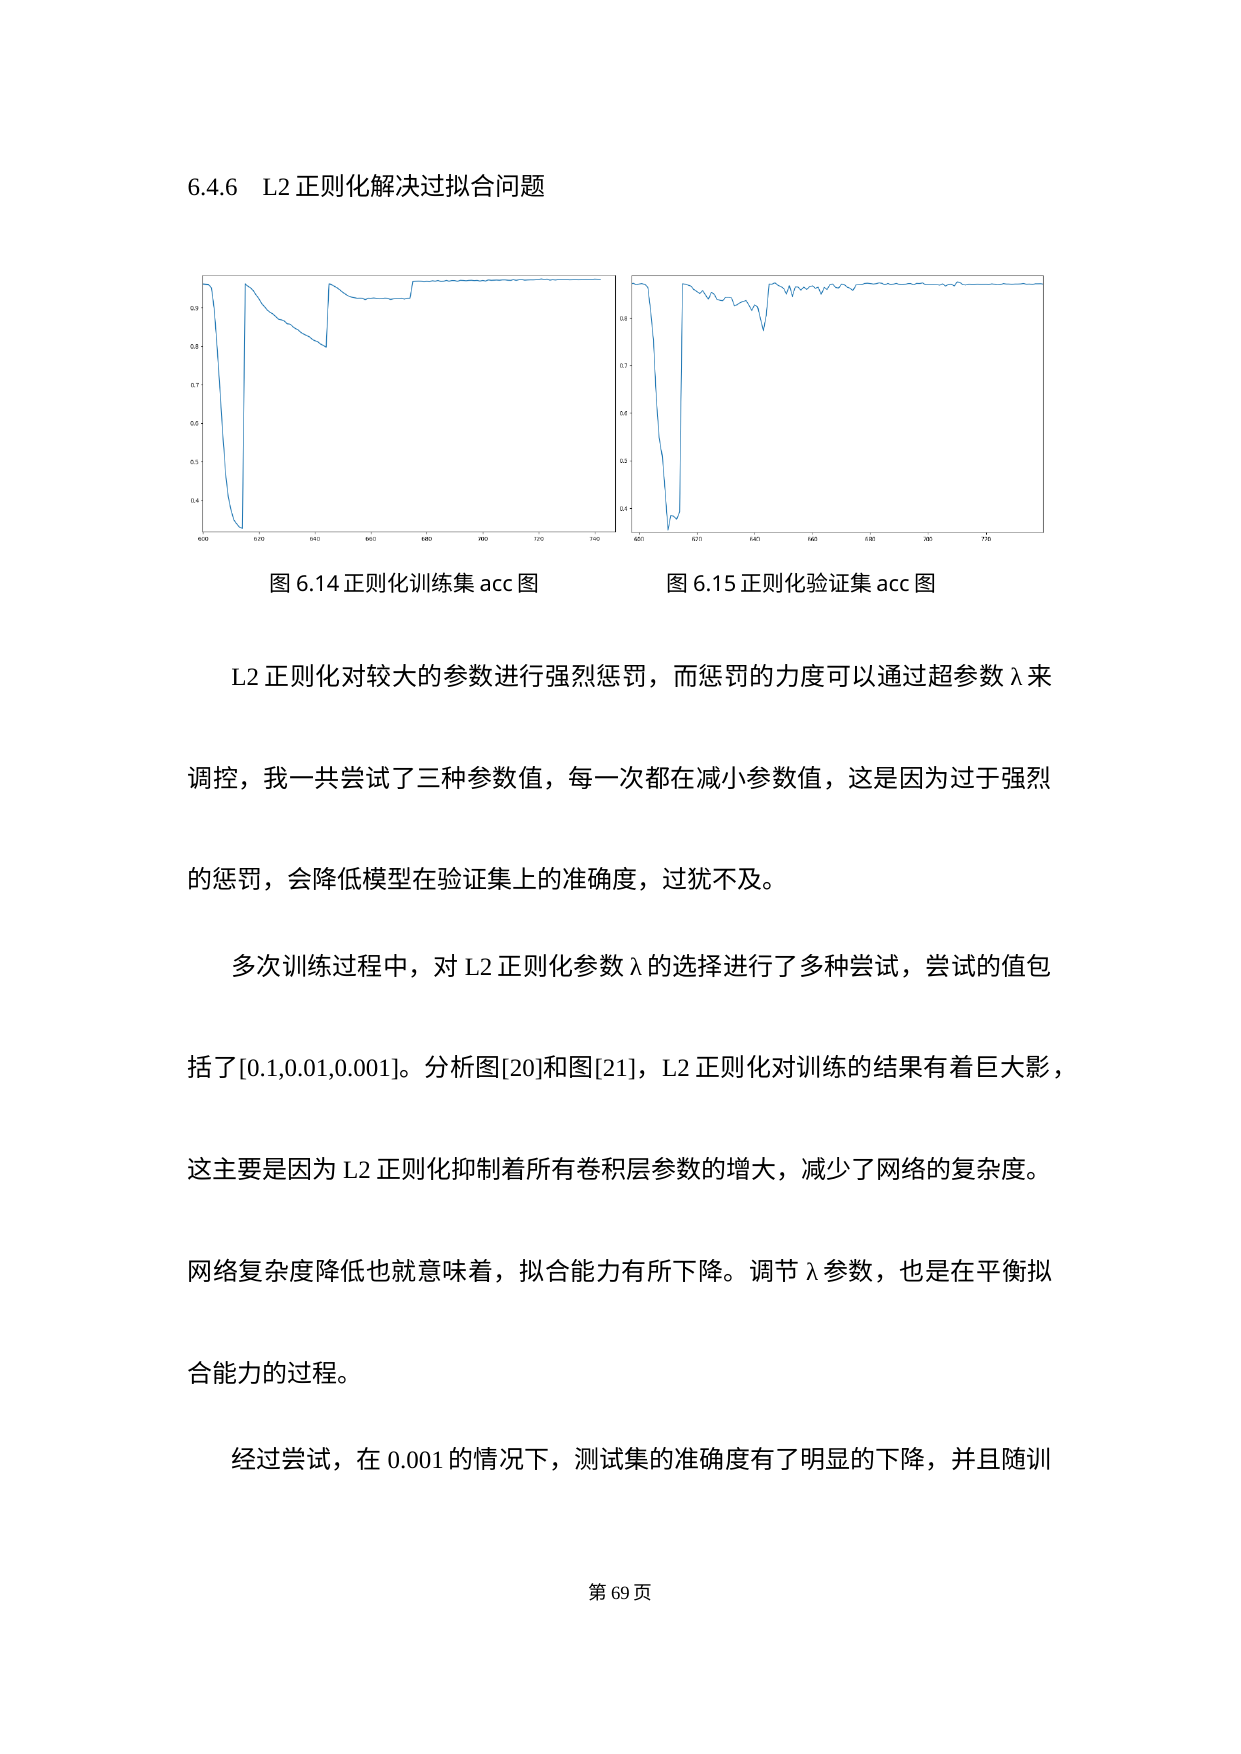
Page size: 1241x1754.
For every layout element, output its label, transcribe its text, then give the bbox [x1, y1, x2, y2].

subtitle L2正则化解决过拟合问题 [187, 151, 1053, 218]
text 多次训练过程中，对L2正则化参数λ的选择进行了多种尝试，尝试的值包括了[0.1,0.01,0.001]。分析图[20]和图[21]，L2正则化对训练的结果有着巨大影，这主要是因为L2正则化抑制着所有卷积层参数的增大，减少了网络的复杂度。网络复杂度降低也就意味着，拟合能力有所下降。调节λ参数，也是在平衡拟合能力的过程。 [187, 930, 1053, 1406]
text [187, 1424, 1053, 1492]
text L2正则化对较大的参数进行强烈惩罚，而惩罚的力度可以通过超参数λ来调控，我一共尝试了三种参数值，每一次都在减小参数值，这是因为过于强烈的惩罚，会降低模型在验证集上的准确度，过犹不及。 [187, 640, 1053, 912]
picture [187, 275, 1046, 541]
